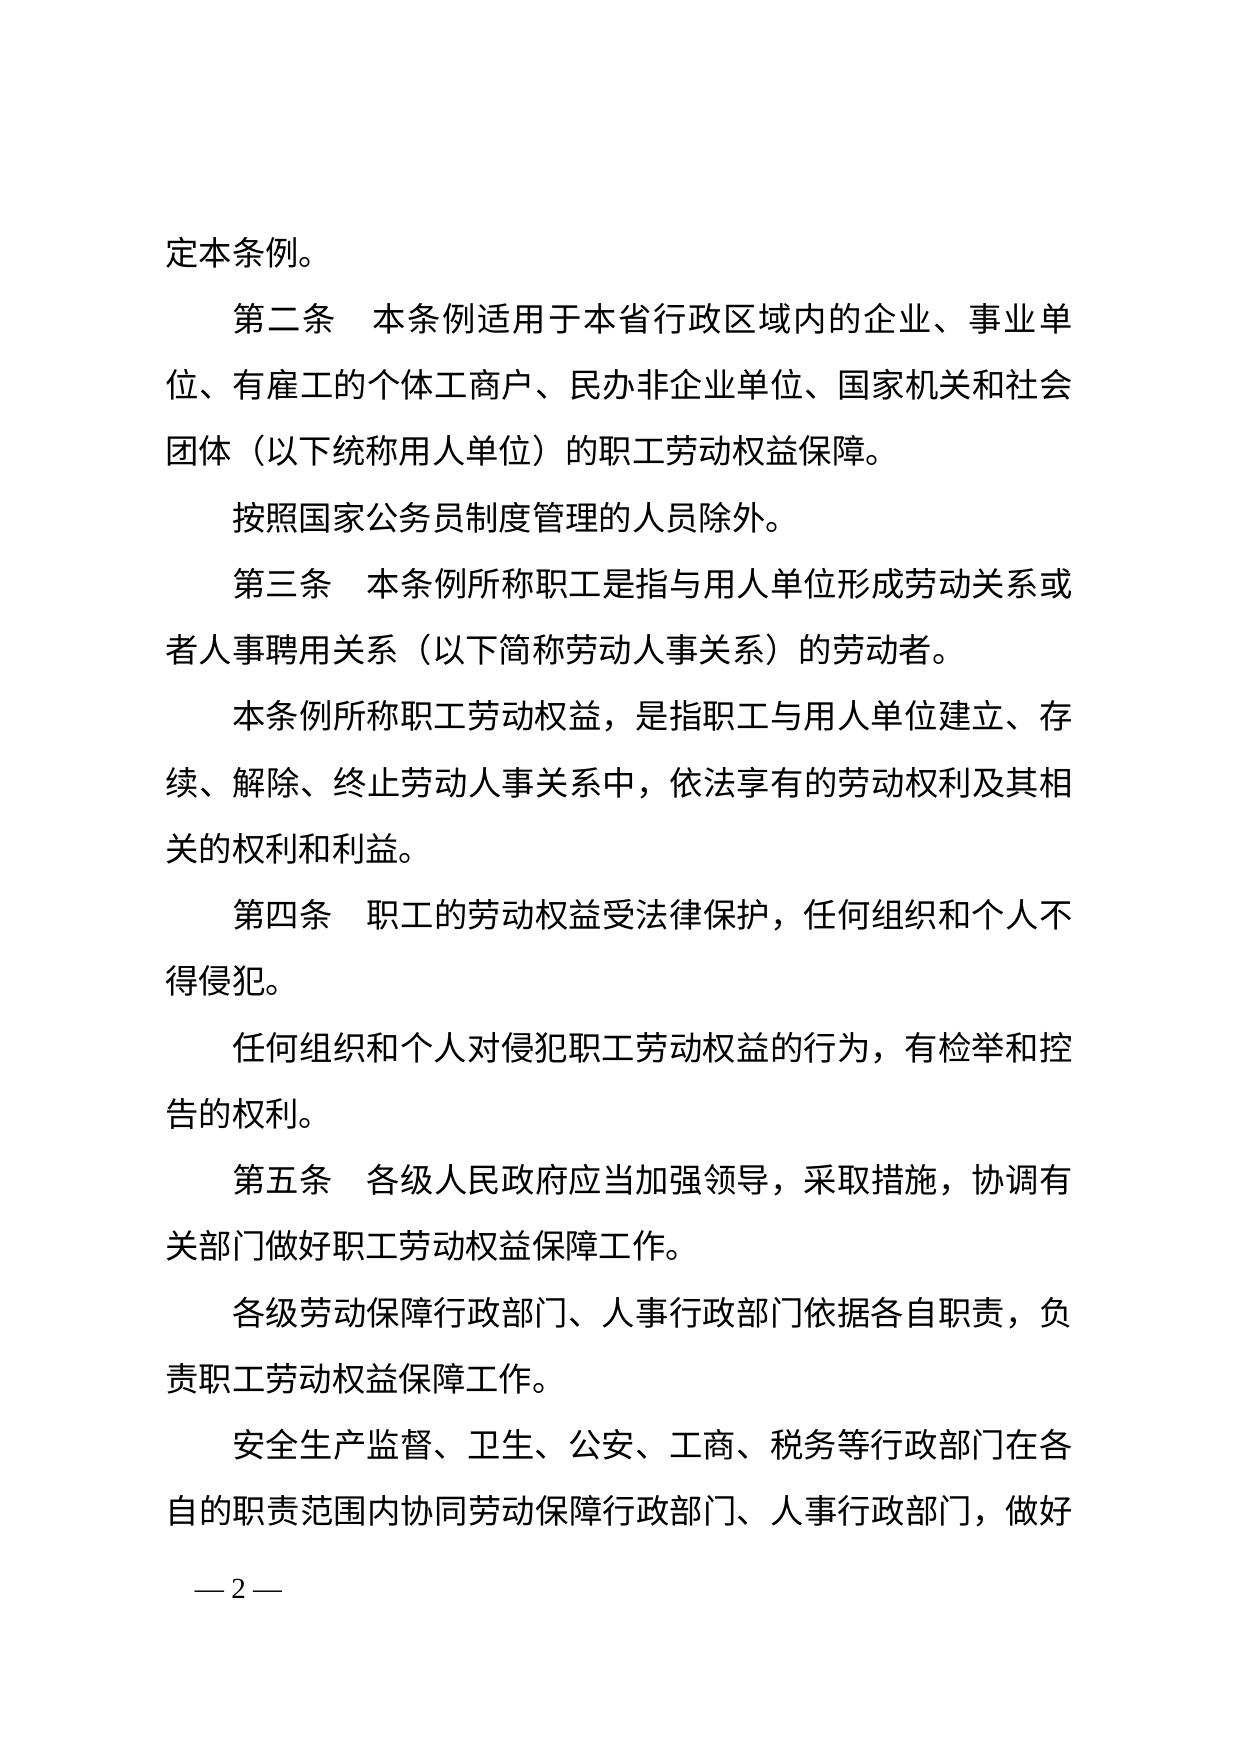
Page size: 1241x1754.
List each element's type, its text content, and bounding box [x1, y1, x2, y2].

text 第四条 职工的劳动权益受法律保护，任何组织和个人不得侵犯。 [165, 880, 1075, 1012]
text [165, 1410, 1075, 1542]
text 各级劳动保障行政部门、人事行政部门依据各自职责，负责职工劳动权益保障工作。 [165, 1277, 1075, 1410]
text 第二条 本条例适用于本省行政区域内的企业、事业单位、有雇工的个体工商户、民办非企业单位、国家机关和社会团体（以下统称用人单位）的职工劳动权益保障。 [165, 284, 1075, 482]
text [165, 217, 1075, 284]
text 按照国家公务员制度管理的人员除外。 [165, 482, 1075, 549]
text 任何组织和个人对侵犯职工劳动权益的行为，有检举和控告的权利。 [165, 1012, 1075, 1145]
text 本条例所称职工劳动权益，是指职工与用人单位建立、存续、解除、终止劳动人事关系中，依法享有的劳动权利及其相关的权利和利益。 [165, 681, 1075, 880]
text 第三条 本条例所称职工是指与用人单位形成劳动关系或者人事聘用关系（以下简称劳动人事关系）的劳动者。 [165, 549, 1075, 681]
text 第五条 各级人民政府应当加强领导，采取措施，协调有关部门做好职工劳动权益保障工作。 [165, 1145, 1075, 1277]
